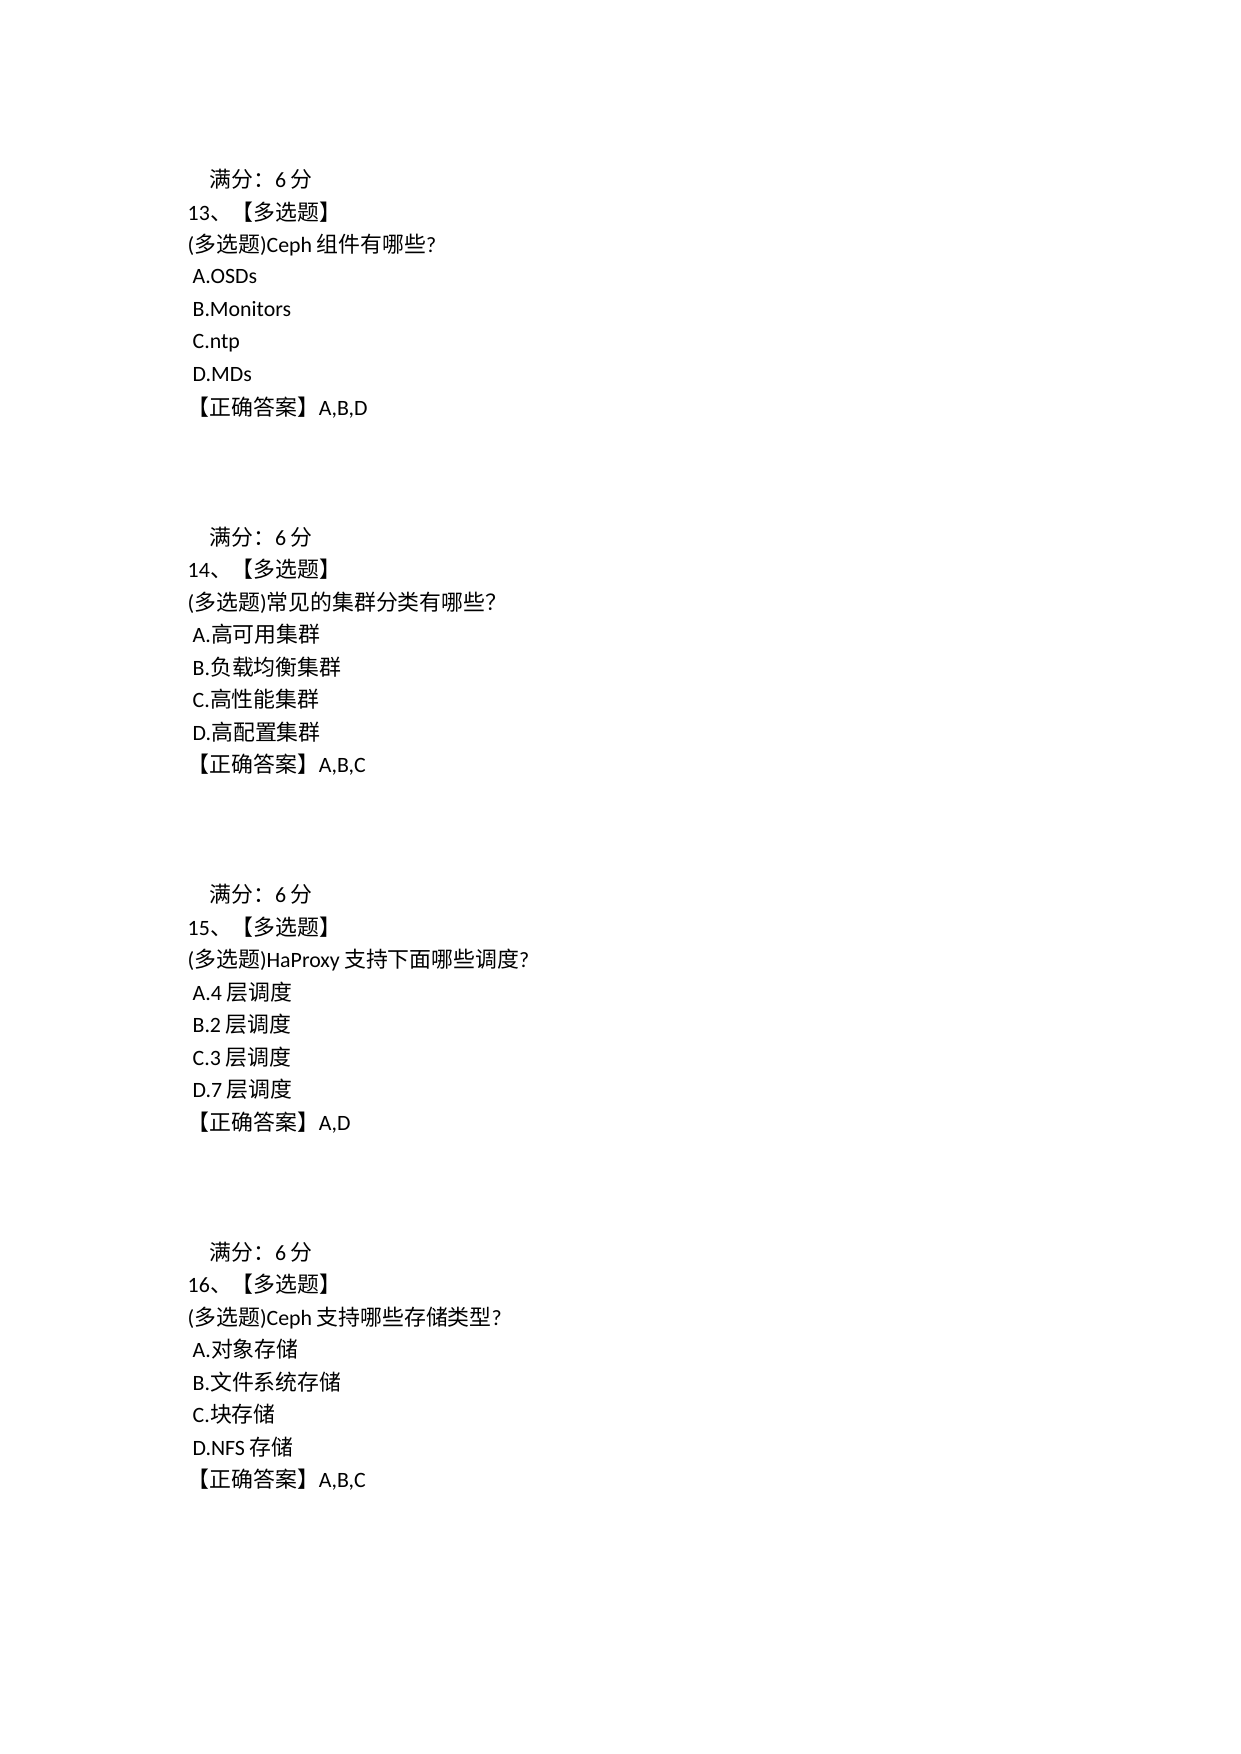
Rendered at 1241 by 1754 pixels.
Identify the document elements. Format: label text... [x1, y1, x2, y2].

text B.2层调度 [187, 1007, 1053, 1039]
text C.块存储 [187, 1397, 1053, 1429]
text (多选题)常见的集群分类有哪些？ [187, 584, 1053, 617]
text D.7层调度 [187, 1072, 1053, 1104]
text C.高性能集群 [187, 682, 1053, 714]
text 满分：6分 [187, 877, 1053, 909]
text 满分：6分 [187, 162, 1053, 194]
text 16、【多选题】 [187, 1267, 1053, 1299]
text 13、【多选题】 [187, 194, 1053, 227]
text (多选题)HaProxy支持下面哪些调度? [187, 942, 1053, 974]
text 满分：6分 [187, 519, 1053, 552]
text D.MDs [187, 357, 1053, 389]
text 【正确答案】A,B,D [187, 389, 1053, 422]
text D.NFS存储 [187, 1429, 1053, 1462]
text B.负载均衡集群 [187, 649, 1053, 682]
text C.3层调度 [187, 1039, 1053, 1072]
text D.高配置集群 [187, 714, 1053, 747]
text 【正确答案】A,B,C [187, 1462, 1053, 1494]
text (多选题)Ceph支持哪些存储类型? [187, 1299, 1053, 1332]
text 满分：6分 [187, 1234, 1053, 1267]
text 14、【多选题】 [187, 552, 1053, 584]
text 【正确答案】A,B,C [187, 747, 1053, 779]
text (多选题)Ceph组件有哪些? [187, 227, 1053, 259]
text A.对象存储 [187, 1332, 1053, 1364]
text A.高可用集群 [187, 617, 1053, 649]
text 15、【多选题】 [187, 909, 1053, 942]
text C.ntp [187, 324, 1053, 357]
text A.OSDs [187, 259, 1053, 292]
text 【正确答案】A,D [187, 1104, 1053, 1137]
text B.文件系统存储 [187, 1364, 1053, 1397]
text A.4层调度 [187, 974, 1053, 1007]
text B.Monitors [187, 292, 1053, 324]
